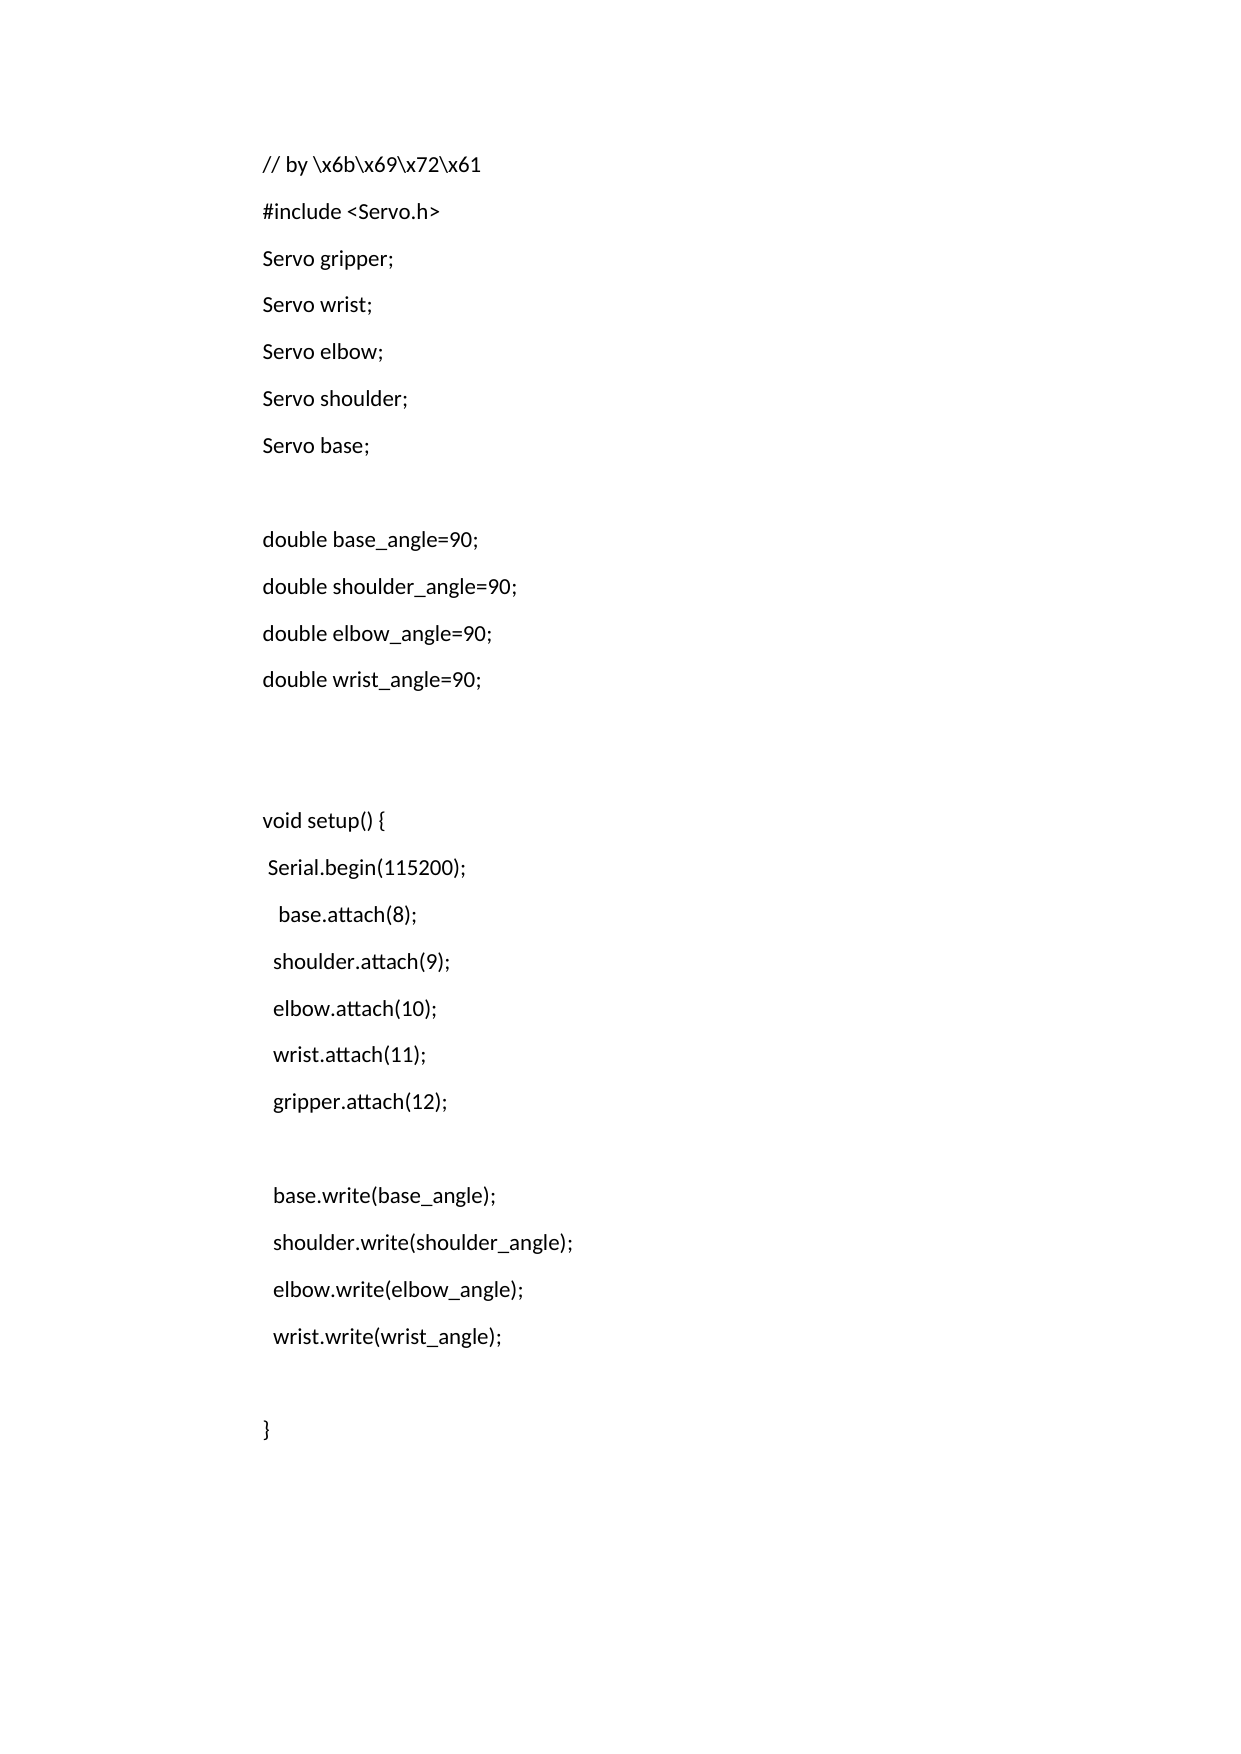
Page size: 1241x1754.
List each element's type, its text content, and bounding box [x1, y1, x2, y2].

text wrist.write(wrist_angle); [262, 1322, 1053, 1350]
text } [262, 1416, 1053, 1444]
text double elbow_angle=90; [262, 619, 1053, 647]
text double base_angle=90; [262, 525, 1053, 553]
text gripper.attach(12); [262, 1087, 1053, 1116]
text // by \x6b\x69\x72\x61 [262, 150, 1053, 178]
text elbow.write(elbow_angle); [262, 1275, 1053, 1303]
text Servo elbow; [262, 337, 1053, 366]
text Servo base; [262, 431, 1053, 459]
text Servo wrist; [262, 291, 1053, 319]
text shoulder.write(shoulder_angle); [262, 1228, 1053, 1256]
text Serial.begin(115200); [262, 853, 1053, 881]
text elbow.attach(10); [262, 994, 1053, 1022]
text #include <Servo.h> [262, 197, 1053, 225]
text base.write(base_angle); [262, 1181, 1053, 1209]
text wrist.attach(11); [262, 1041, 1053, 1069]
text Servo gripper; [262, 244, 1053, 272]
text void setup() { [262, 806, 1053, 834]
text double shoulder_angle=90; [262, 572, 1053, 600]
text shoulder.attach(9); [262, 947, 1053, 975]
text Servo shoulder; [262, 384, 1053, 412]
text base.attach(8); [262, 900, 1053, 928]
text double wrist_angle=90; [262, 666, 1053, 694]
